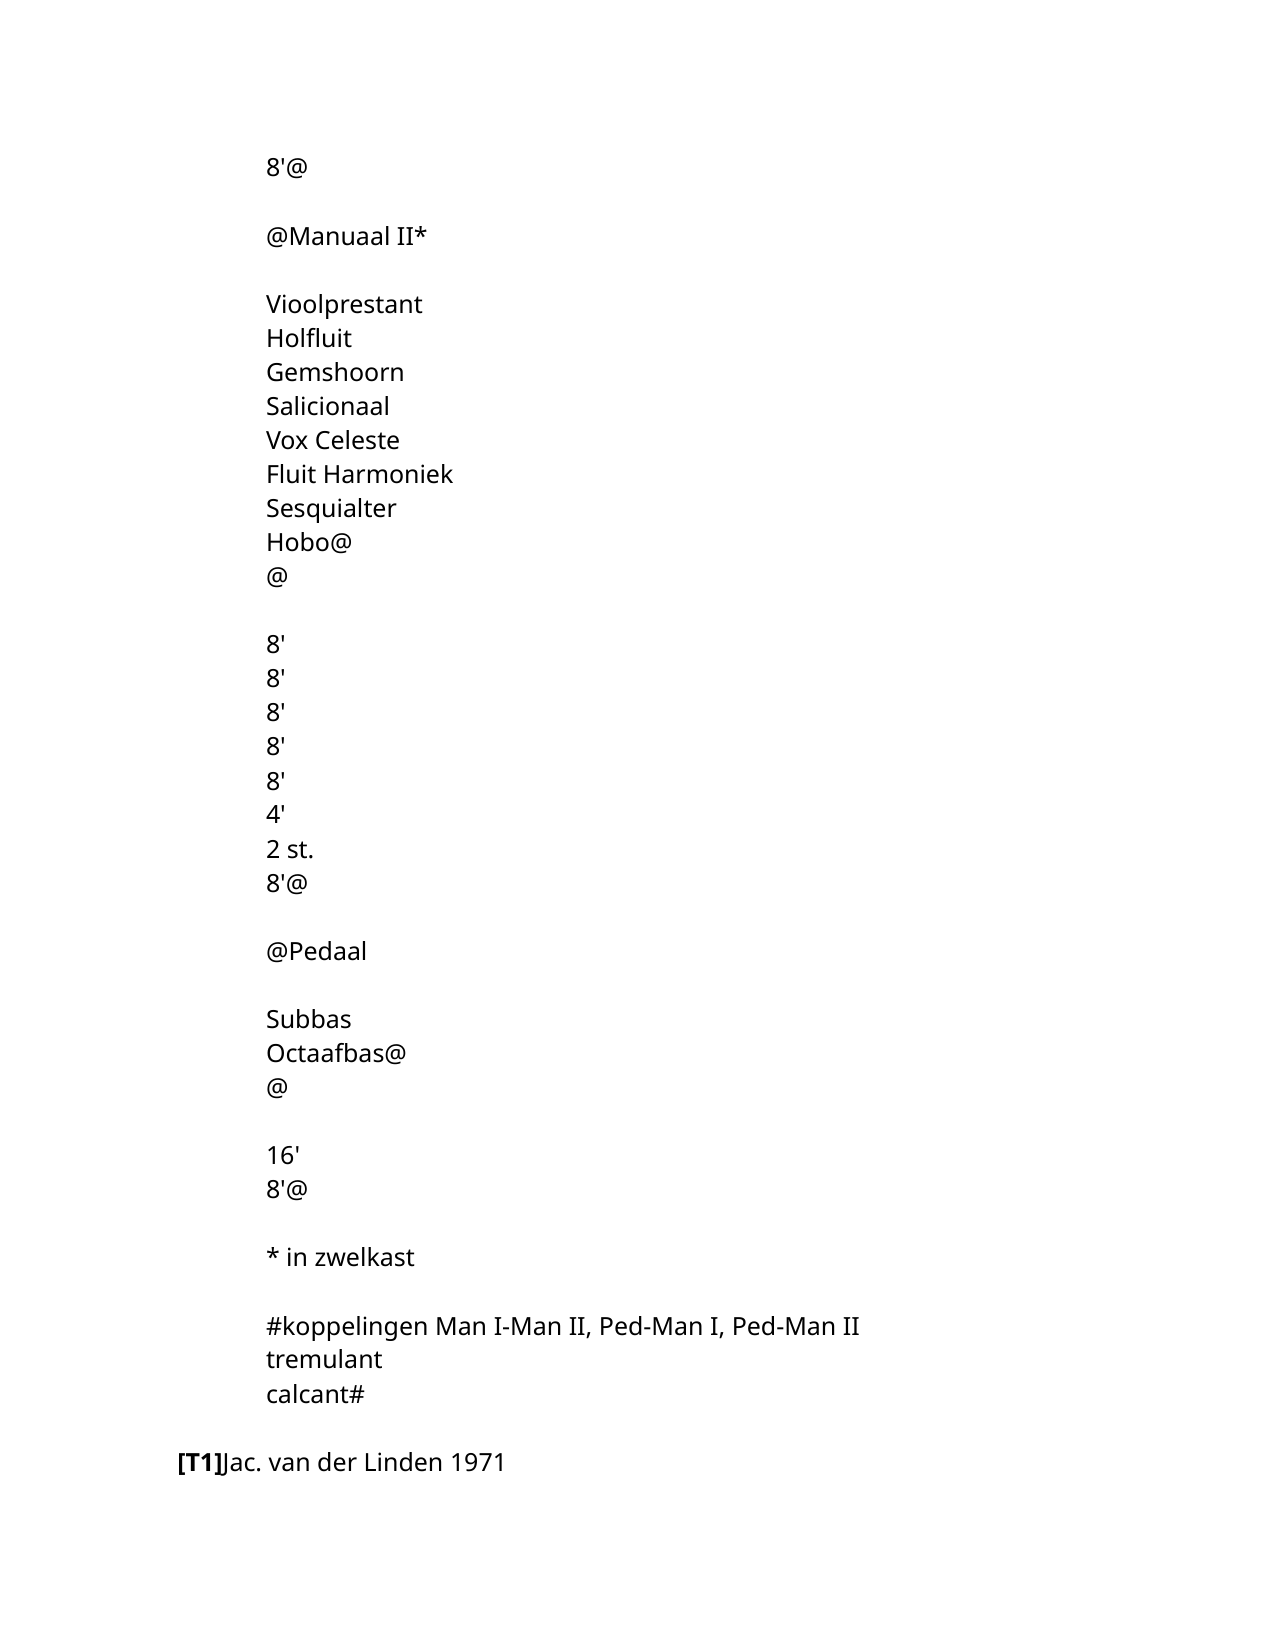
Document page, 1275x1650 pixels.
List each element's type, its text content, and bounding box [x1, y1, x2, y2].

text 4' [266, 797, 1098, 831]
text 8' [266, 729, 1098, 763]
text 16' [266, 1138, 1098, 1172]
text Sesquialter [266, 491, 1098, 525]
text 8'@ [266, 150, 1098, 184]
text Vioolprestant [266, 286, 1098, 320]
text Vox Celeste [266, 422, 1098, 457]
text Salicionaal [266, 388, 1098, 422]
text Subbas [266, 1002, 1098, 1036]
text 8' [266, 627, 1098, 661]
text calcant# [266, 1376, 1098, 1410]
text @Manuaal II* [266, 218, 1098, 252]
text @Pedaal [266, 933, 1098, 967]
text 8'@ [266, 1172, 1098, 1206]
text Hobo@ [266, 525, 1098, 559]
text Holfluit [266, 320, 1098, 354]
text 8' [266, 695, 1098, 729]
text * in zwelkast [266, 1240, 1098, 1274]
text 2 st. [266, 831, 1098, 865]
text Octaafbas@ [266, 1036, 1098, 1070]
text #koppelingen Man I-Man II, Ped-Man I, Ped-Man II [266, 1308, 1098, 1342]
text @ [266, 1070, 1098, 1104]
text Gemshoorn [266, 354, 1098, 388]
text 8' [266, 763, 1098, 797]
text tremulant [266, 1342, 1098, 1376]
text @ [266, 559, 1098, 593]
text 8' [266, 661, 1098, 695]
text 8'@ [266, 865, 1098, 899]
text Fluit Harmoniek [266, 457, 1098, 491]
text [T1]Jac. van der Linden 1971 [177, 1444, 1098, 1478]
